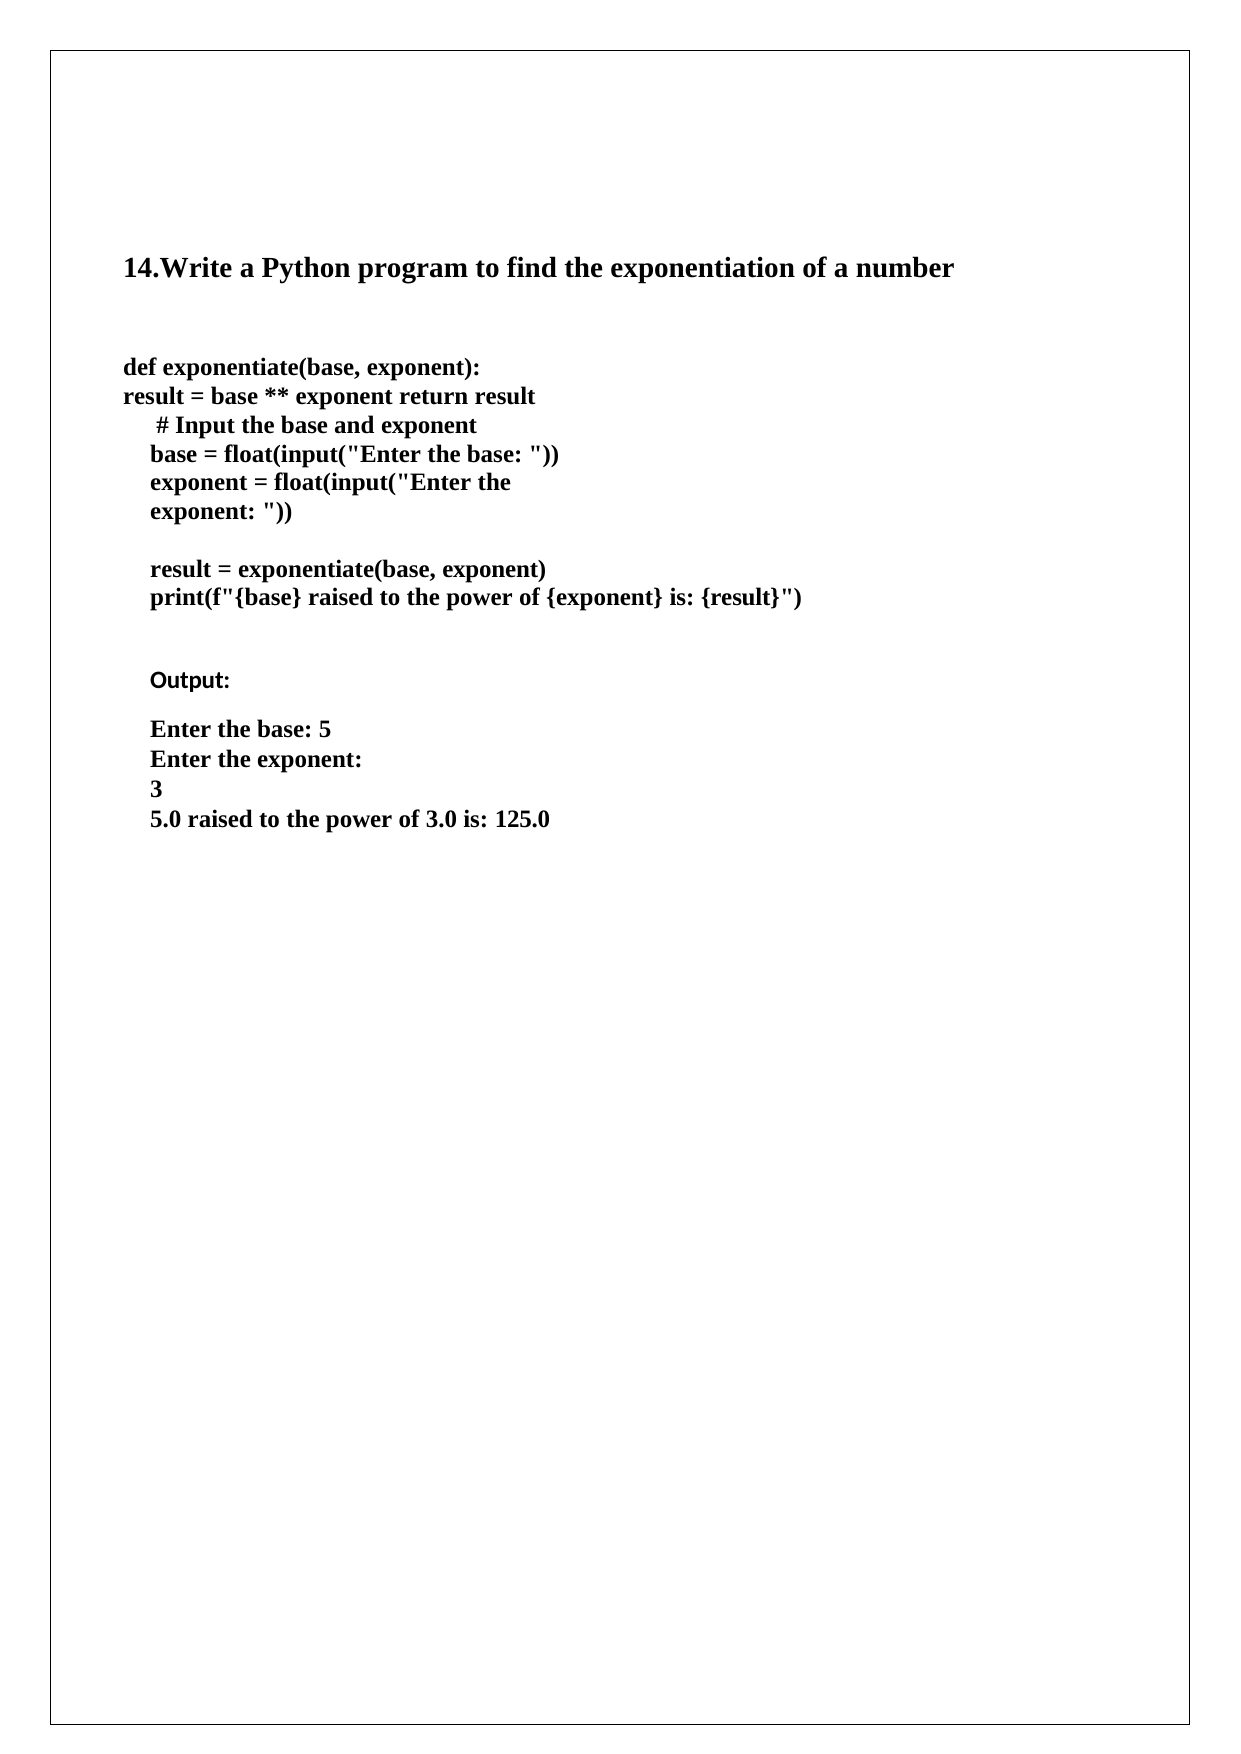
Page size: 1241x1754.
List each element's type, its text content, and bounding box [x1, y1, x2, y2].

text 14.Write a Python program to find the exponentiation of a number [123, 250, 1088, 283]
text def exponentiate(base, exponent): result = base ** exponent return result [123, 352, 538, 410]
text base = float(input("Enter the base: ")) exponent = float(input("Enter the exponent: ")) [150, 439, 620, 525]
text Enter the base: 5 Enter the exponent: 3 [150, 714, 369, 803]
text result = exponentiate(base, exponent) [150, 554, 1088, 582]
text 5.0 raised to the power of 3.0 is: 125.0 [150, 804, 1088, 833]
text print(f"{base} raised to the power of {exponent} is: {result}") [150, 582, 1088, 611]
subtitle Output: [150, 664, 1088, 694]
text # Input the base and exponent [156, 410, 1088, 439]
